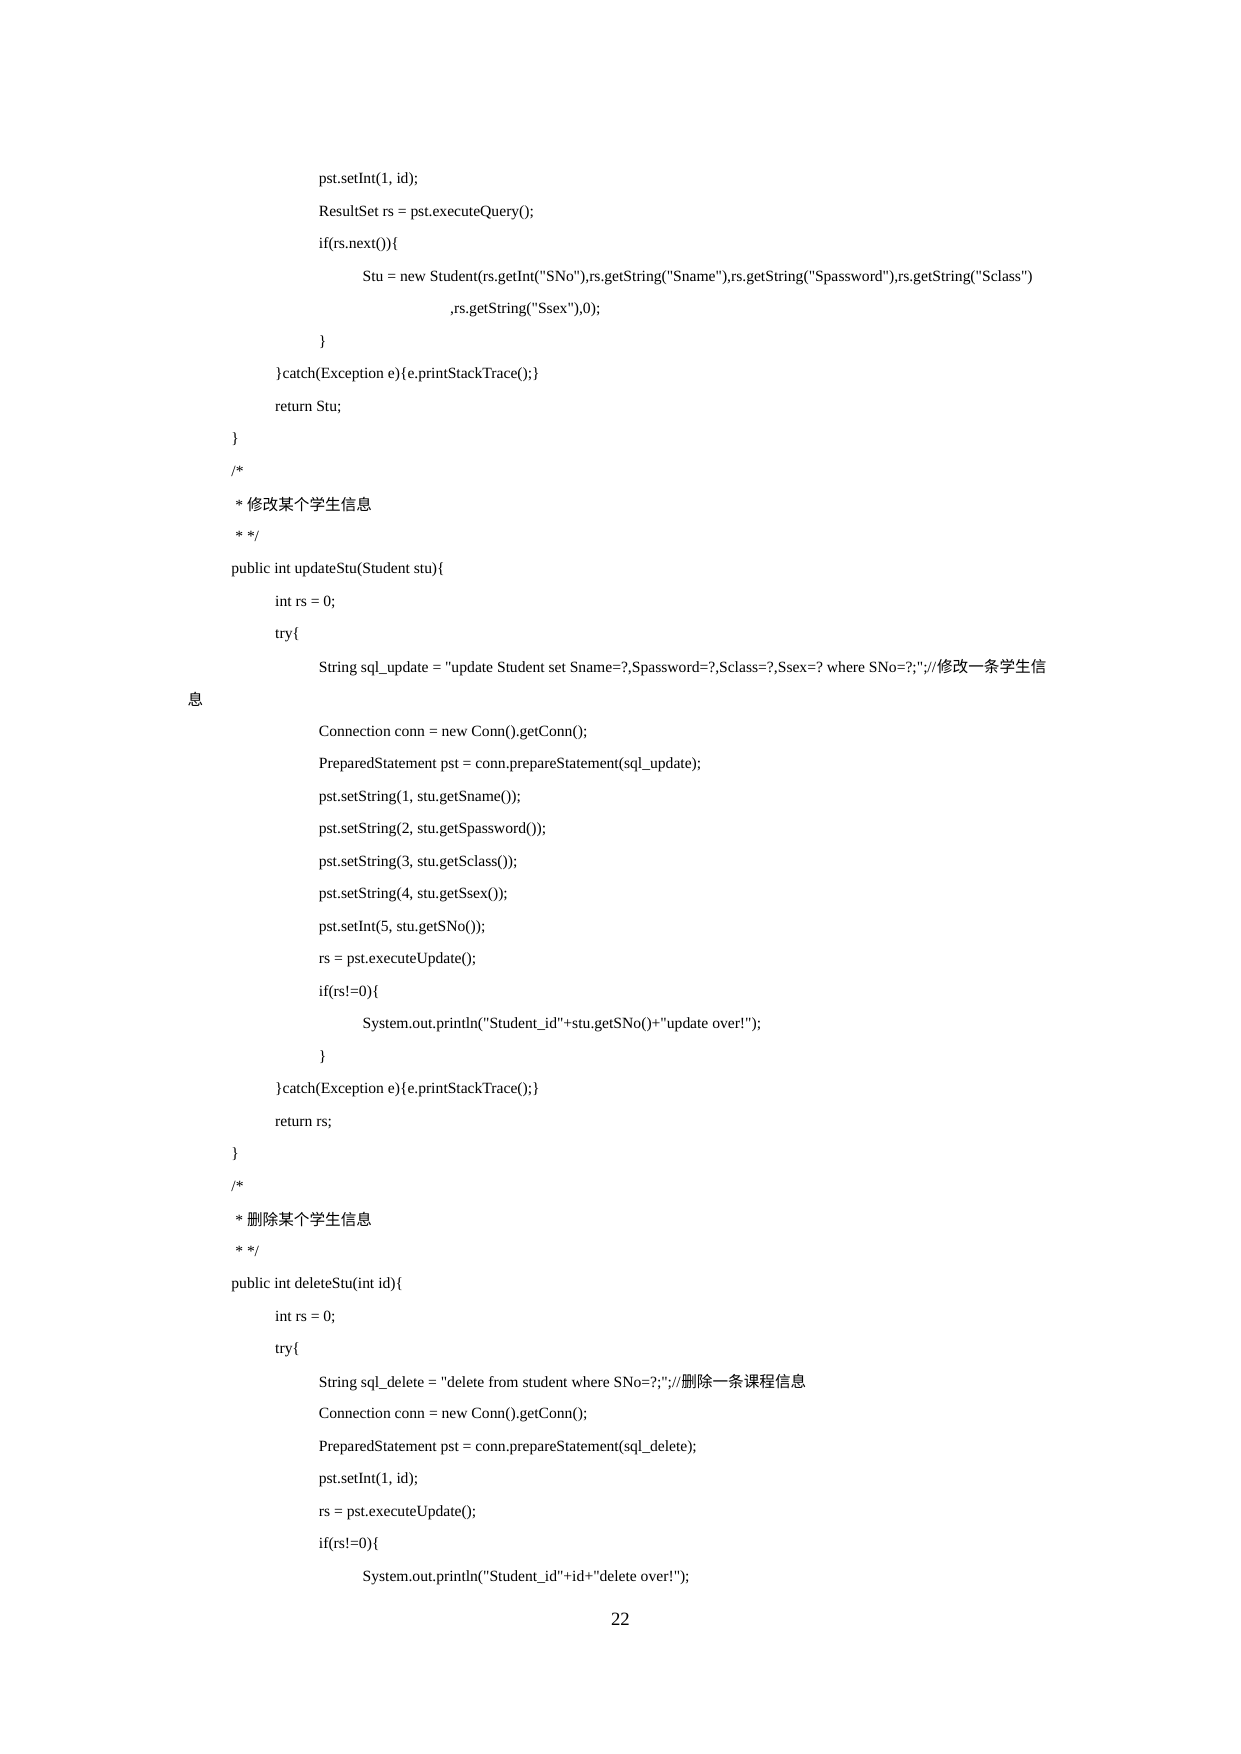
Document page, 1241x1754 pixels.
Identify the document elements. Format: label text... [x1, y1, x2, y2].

text try{ [187, 617, 1053, 649]
text * 修改某个学生信息 [187, 487, 1053, 519]
text pst.setString(4, stu.getSsex()); [187, 877, 1053, 909]
text pst.setString(2, stu.getSpassword()); [187, 812, 1053, 844]
text pst.setString(3, stu.getSclass()); [187, 844, 1053, 877]
text if(rs!=0){ [187, 1527, 1053, 1559]
text Connection conn = new Conn().getConn(); [187, 1397, 1053, 1429]
text ,rs.getString("Ssex"),0); [187, 292, 1053, 324]
text Stu = new Student(rs.getInt("SNo"),rs.getString("Sname"),rs.getString("Spassword"),rs.getString("Sclass") [187, 259, 1053, 292]
text int rs = 0; [187, 1299, 1053, 1332]
text }catch(Exception e){e.printStackTrace();} [187, 357, 1053, 389]
text pst.setInt(1, id); [187, 1462, 1053, 1494]
text rs = pst.executeUpdate(); [187, 942, 1053, 974]
text return rs; [187, 1104, 1053, 1137]
text * 删除某个学生信息 [187, 1202, 1053, 1234]
text }catch(Exception e){e.printStackTrace();} [187, 1072, 1053, 1104]
text if(rs!=0){ [187, 974, 1053, 1007]
text Connection conn = new Conn().getConn(); [187, 714, 1053, 747]
text return Stu; [187, 389, 1053, 422]
text /* [187, 1169, 1053, 1202]
text rs = pst.executeUpdate(); [187, 1494, 1053, 1527]
text String sql_delete = "delete from student where SNo=?;";//删除一条课程信息 [187, 1364, 1053, 1397]
text } [187, 1137, 1053, 1169]
text * */ [187, 1234, 1053, 1267]
text public int updateStu(Student stu){ [187, 552, 1053, 584]
text pst.setInt(5, stu.getSNo()); [187, 909, 1053, 942]
text pst.setInt(1, id); [187, 162, 1053, 194]
text /* [187, 454, 1053, 487]
text System.out.println("Student_id"+stu.getSNo()+"update over!"); [187, 1007, 1053, 1039]
text int rs = 0; [187, 584, 1053, 617]
text String sql_update = "update Student set Sname=?,Spassword=?,Sclass=?,Ssex=? where SNo=?;";//修改一条学生信息 [187, 649, 1053, 714]
text } [187, 1039, 1053, 1072]
text pst.setString(1, stu.getSname()); [187, 779, 1053, 812]
text PreparedStatement pst = conn.prepareStatement(sql_update); [187, 747, 1053, 779]
text } [187, 422, 1053, 454]
text } [187, 324, 1053, 357]
text System.out.println("Student_id"+id+"delete over!"); [187, 1559, 1053, 1592]
text ResultSet rs = pst.executeQuery(); [187, 194, 1053, 227]
text * */ [187, 519, 1053, 552]
text public int deleteStu(int id){ [187, 1267, 1053, 1299]
text try{ [187, 1332, 1053, 1364]
text if(rs.next()){ [187, 227, 1053, 259]
text PreparedStatement pst = conn.prepareStatement(sql_delete); [187, 1429, 1053, 1462]
